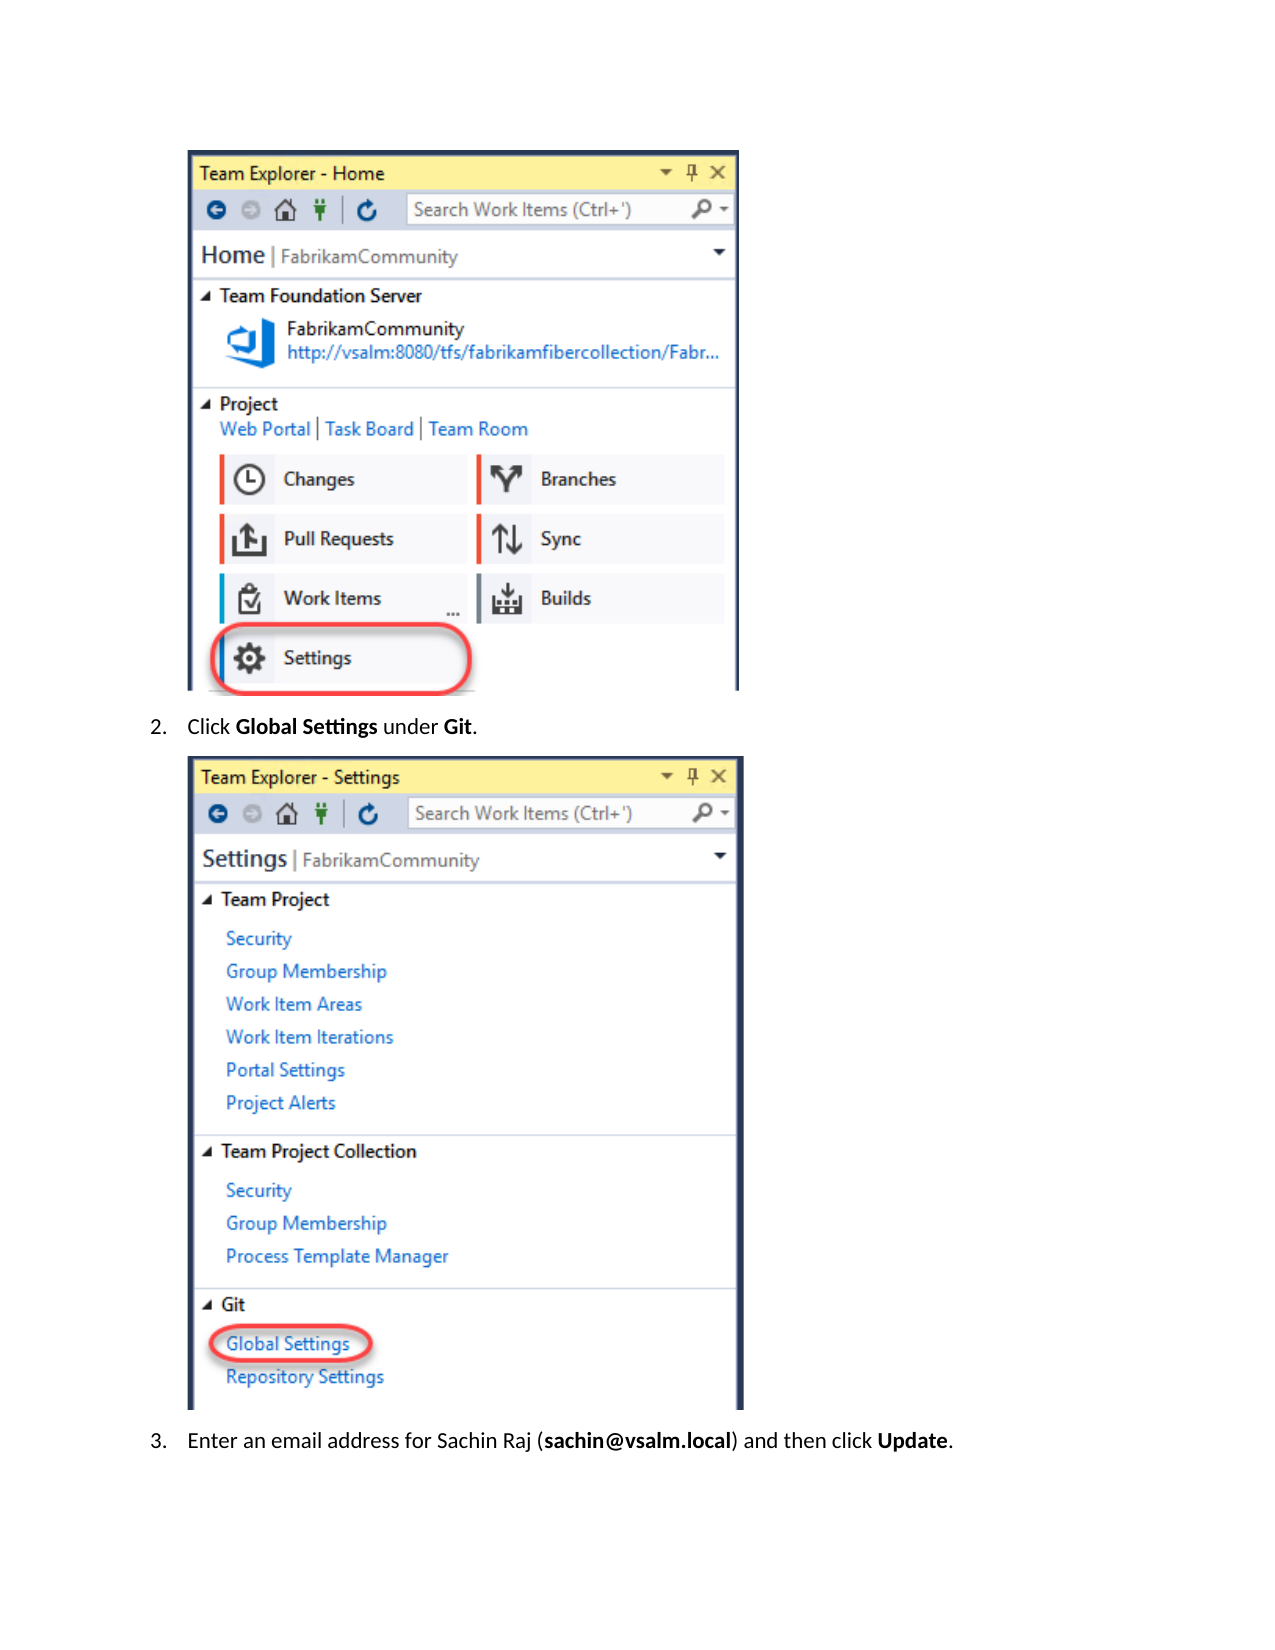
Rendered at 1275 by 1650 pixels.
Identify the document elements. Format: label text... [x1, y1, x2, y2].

list Click Global Settings under Git. [150, 712, 1162, 740]
picture [187, 756, 744, 1410]
picture [187, 150, 739, 696]
list Enter an email address for Sachin Raj (sachin@vsalm.local) and then click Update. [150, 1426, 1162, 1454]
